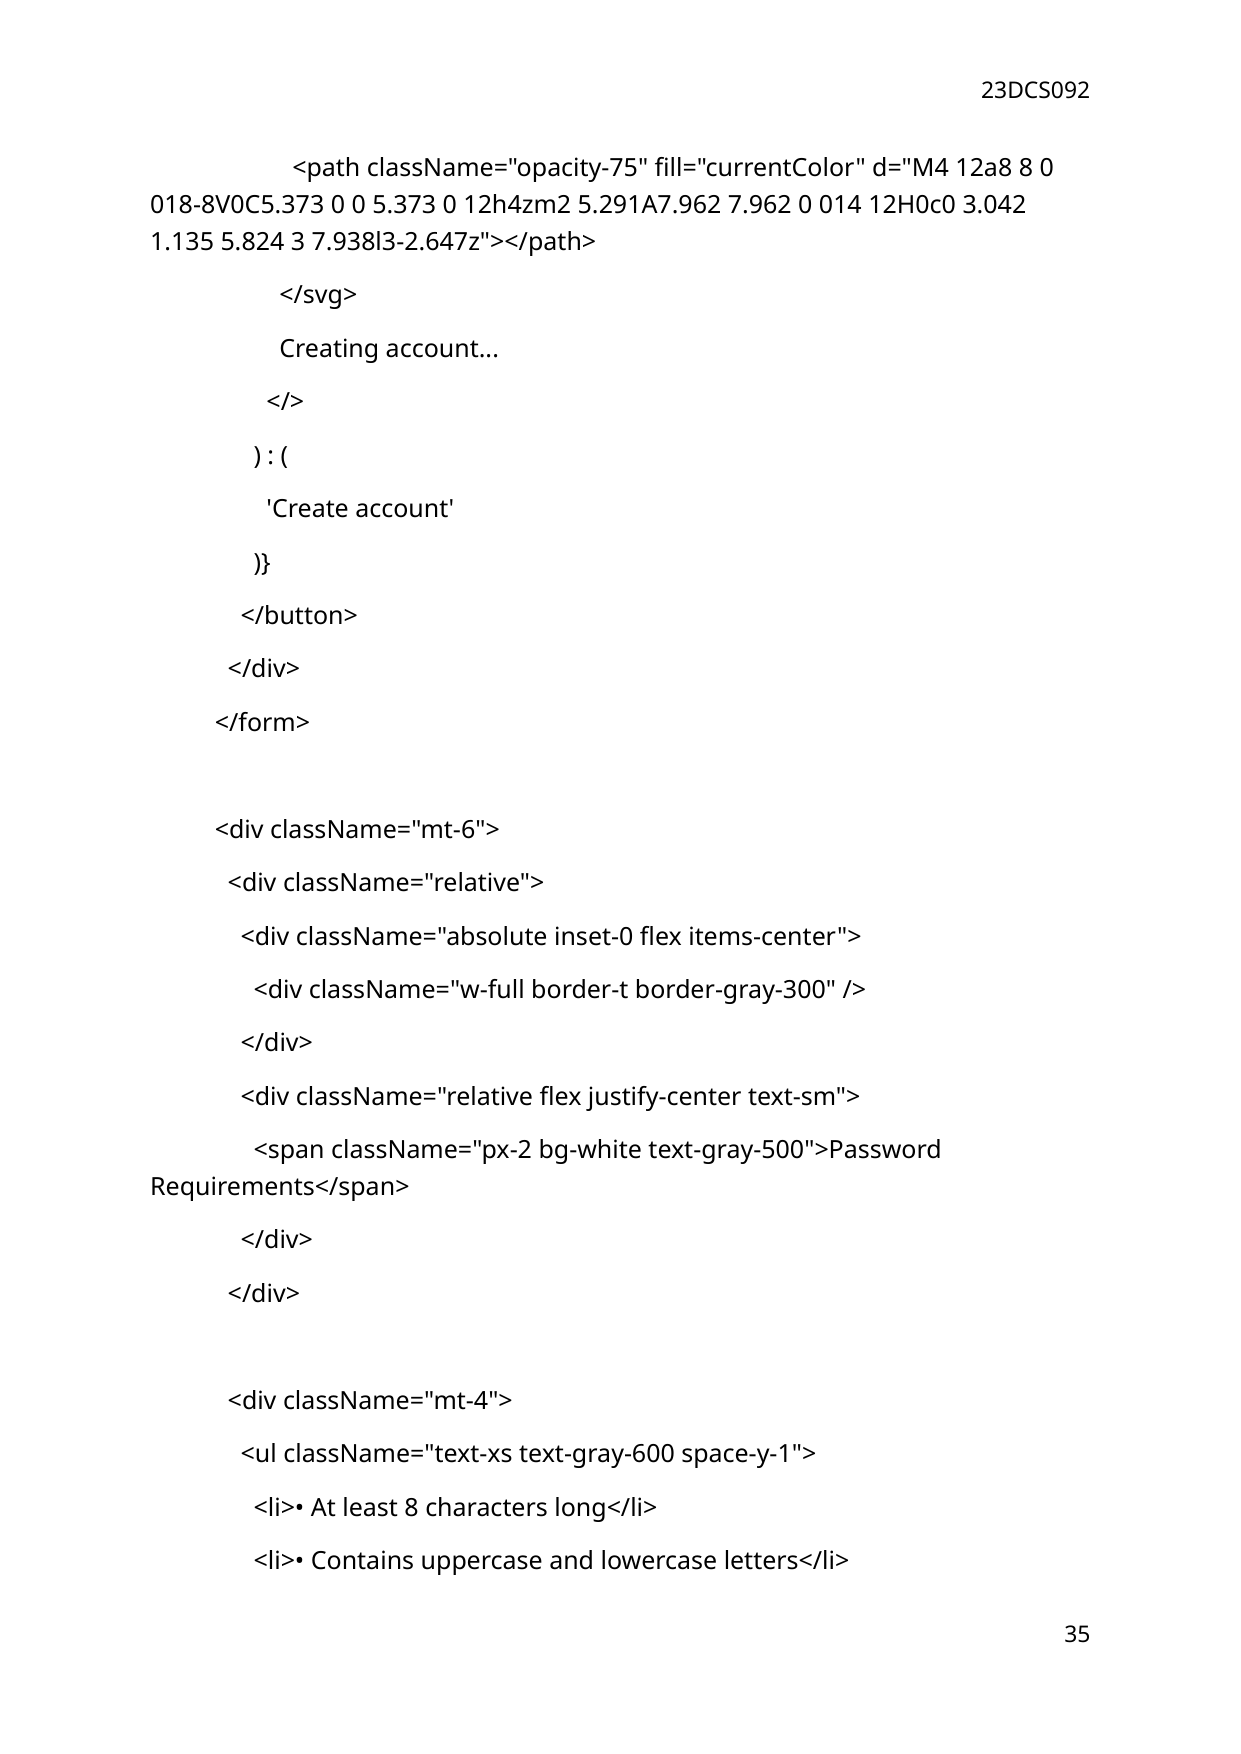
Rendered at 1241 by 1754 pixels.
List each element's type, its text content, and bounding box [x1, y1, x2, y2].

text <div className="relative flex justify-center text-sm"> [150, 1078, 1090, 1113]
text <ul className="text-xs text-gray-600 space-y-1"> [150, 1436, 1090, 1470]
text </div> [150, 651, 1090, 685]
text </> [150, 384, 1090, 418]
text ) : ( [150, 437, 1090, 471]
text <li>• At least 8 characters long</li> [150, 1489, 1090, 1523]
text </div> [150, 1222, 1090, 1256]
text 'Create account' [150, 491, 1090, 525]
text <path className="opacity-75" fill="currentColor" d="M4 12a8 8 0 018-8V0C5.373 0 0 5.373 0 12h4zm2 5.291A7.962 7.962 0 014 12H0c0 3.042 1.135 5.824 3 7.938l3-2.647z"></path> [150, 150, 1090, 258]
text <div className="relative"> [150, 865, 1090, 899]
text </form> [150, 704, 1090, 738]
text Creating account... [150, 330, 1090, 364]
text </div> [150, 1276, 1090, 1310]
text <div className="w-full border-t border-gray-300" /> [150, 972, 1090, 1006]
text <div className="mt-6"> [150, 811, 1090, 845]
text </button> [150, 598, 1090, 632]
text )} [150, 544, 1090, 578]
text <div className="absolute inset-0 flex items-center"> [150, 918, 1090, 952]
text <div className="mt-4"> [150, 1382, 1090, 1417]
text </div> [150, 1025, 1090, 1059]
text <li>• Contains uppercase and lowercase letters</li> [150, 1543, 1090, 1577]
text </svg> [150, 277, 1090, 311]
text <span className="px-2 bg-white text-gray-500">Password Requirements</span> [150, 1132, 1090, 1203]
